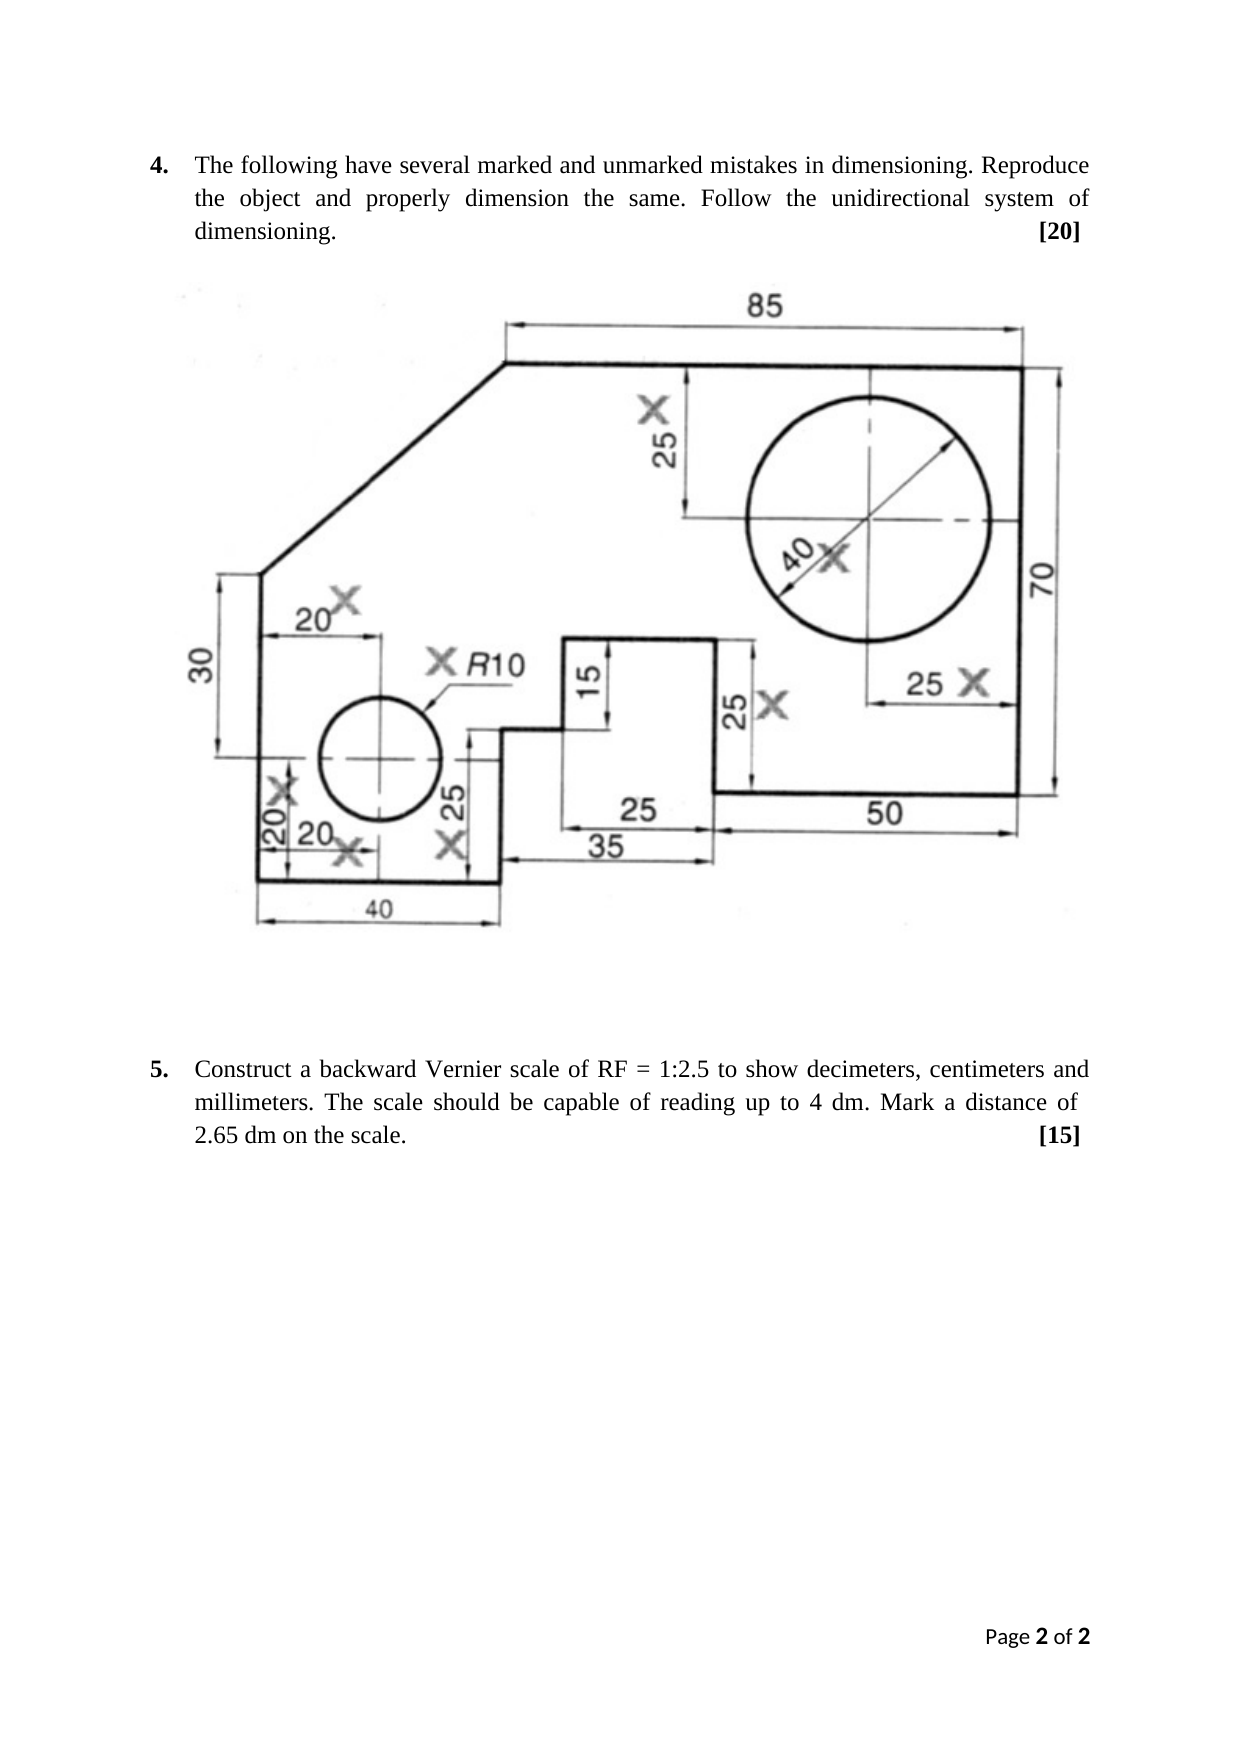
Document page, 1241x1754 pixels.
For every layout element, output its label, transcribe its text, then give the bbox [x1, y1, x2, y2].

list The following have several marked and unmarked mistakes in dimensioning. Reproduce the object and properly dimension the same. Follow the unidirectional system of dimensioning. [20] [150, 150, 1090, 245]
picture [150, 282, 1091, 951]
list Construct a backward Vernier scale of RF = 1:2.5 to show decimeters, centimeters and millimeters. The scale should be capable of reading up to 4 dm. Mark a distance of 2.65 dm on the scale. [15] [150, 1054, 1090, 1149]
